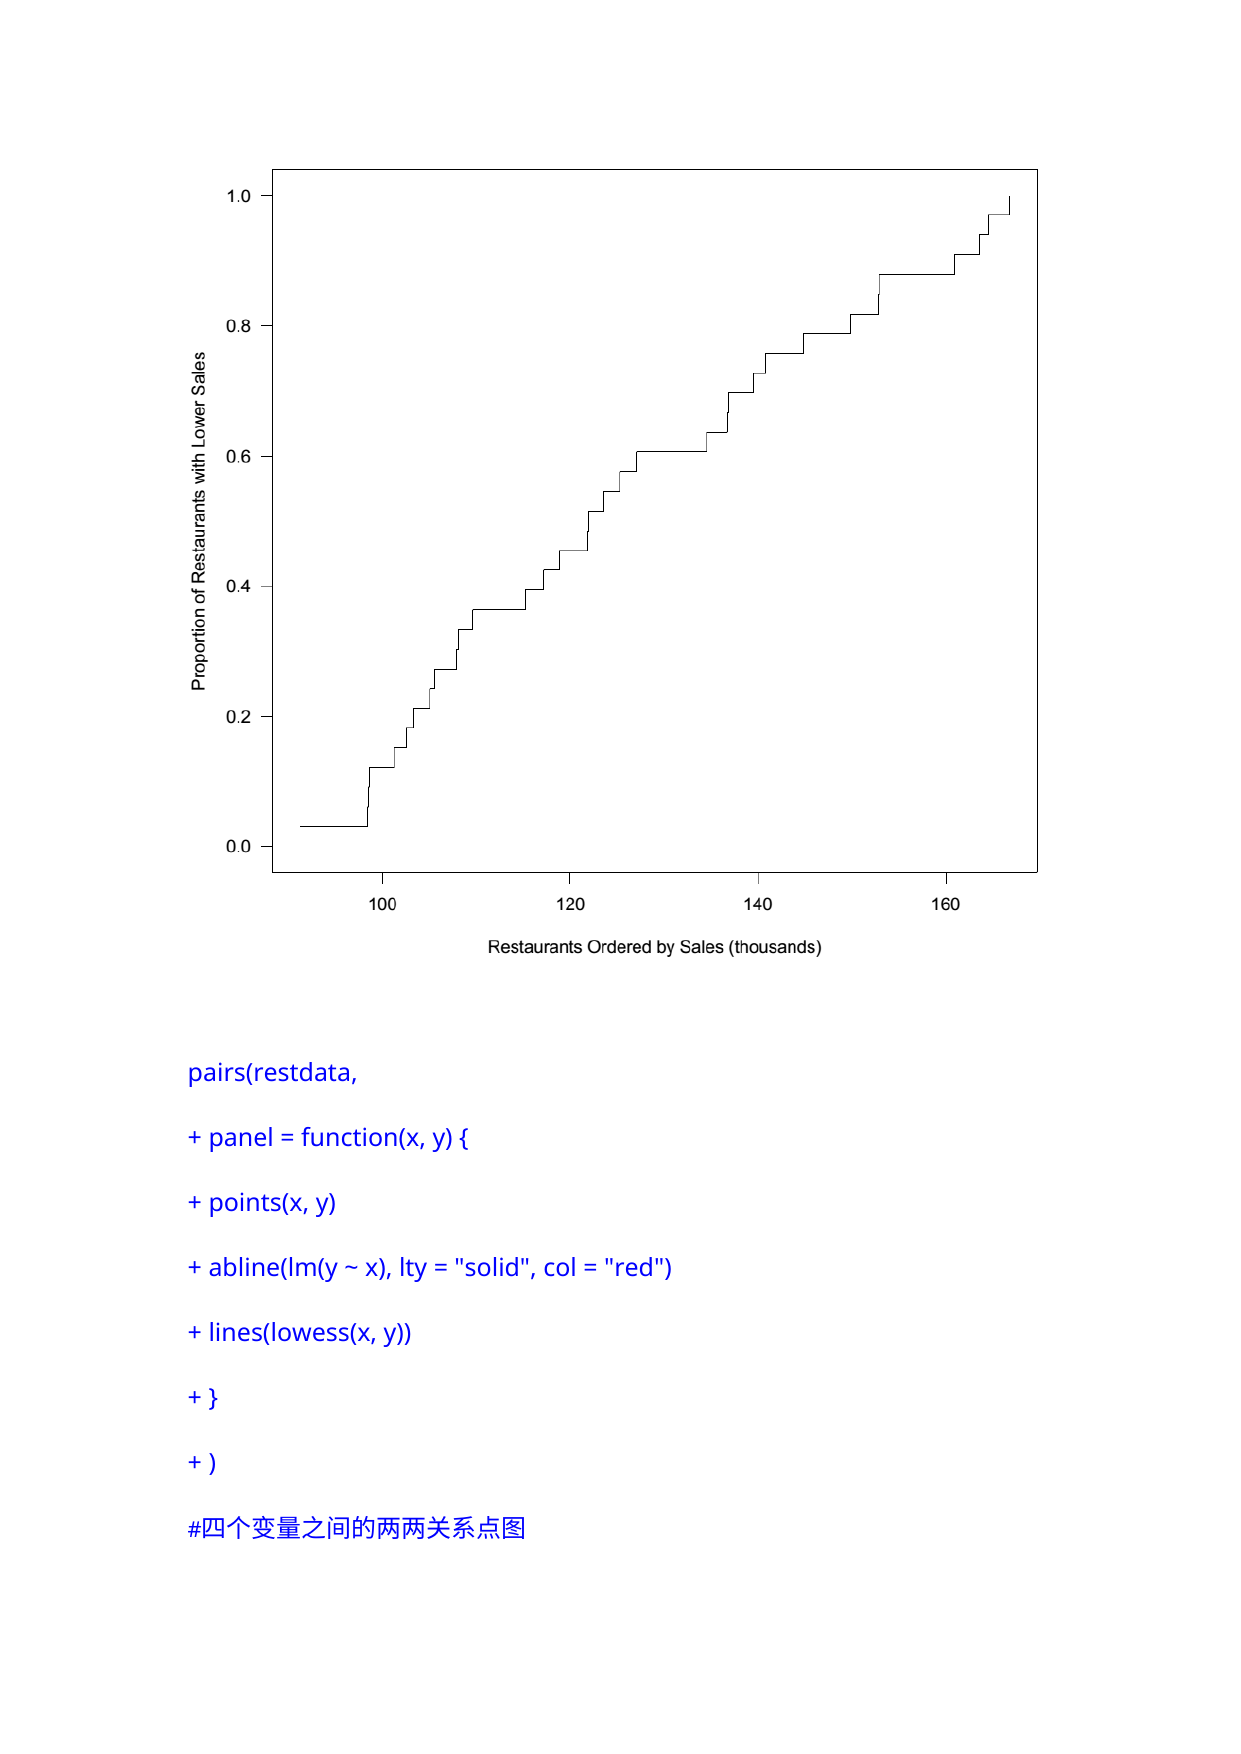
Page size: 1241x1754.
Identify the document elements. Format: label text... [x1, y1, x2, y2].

text + lines(lowess(x, y)) [187, 1299, 1053, 1364]
text + } [187, 1364, 1053, 1429]
picture [187, 162, 1053, 958]
text + points(x, y) [187, 1169, 1053, 1234]
text + abline(lm(y ~ x), lty = "solid", col = "red") [187, 1234, 1053, 1299]
text + ) [187, 1429, 1053, 1494]
text #四个变量之间的两两关系点图 [187, 1494, 1053, 1559]
text pairs(restdata, [187, 1039, 1053, 1104]
text + panel = function(x, y) { [187, 1104, 1053, 1169]
